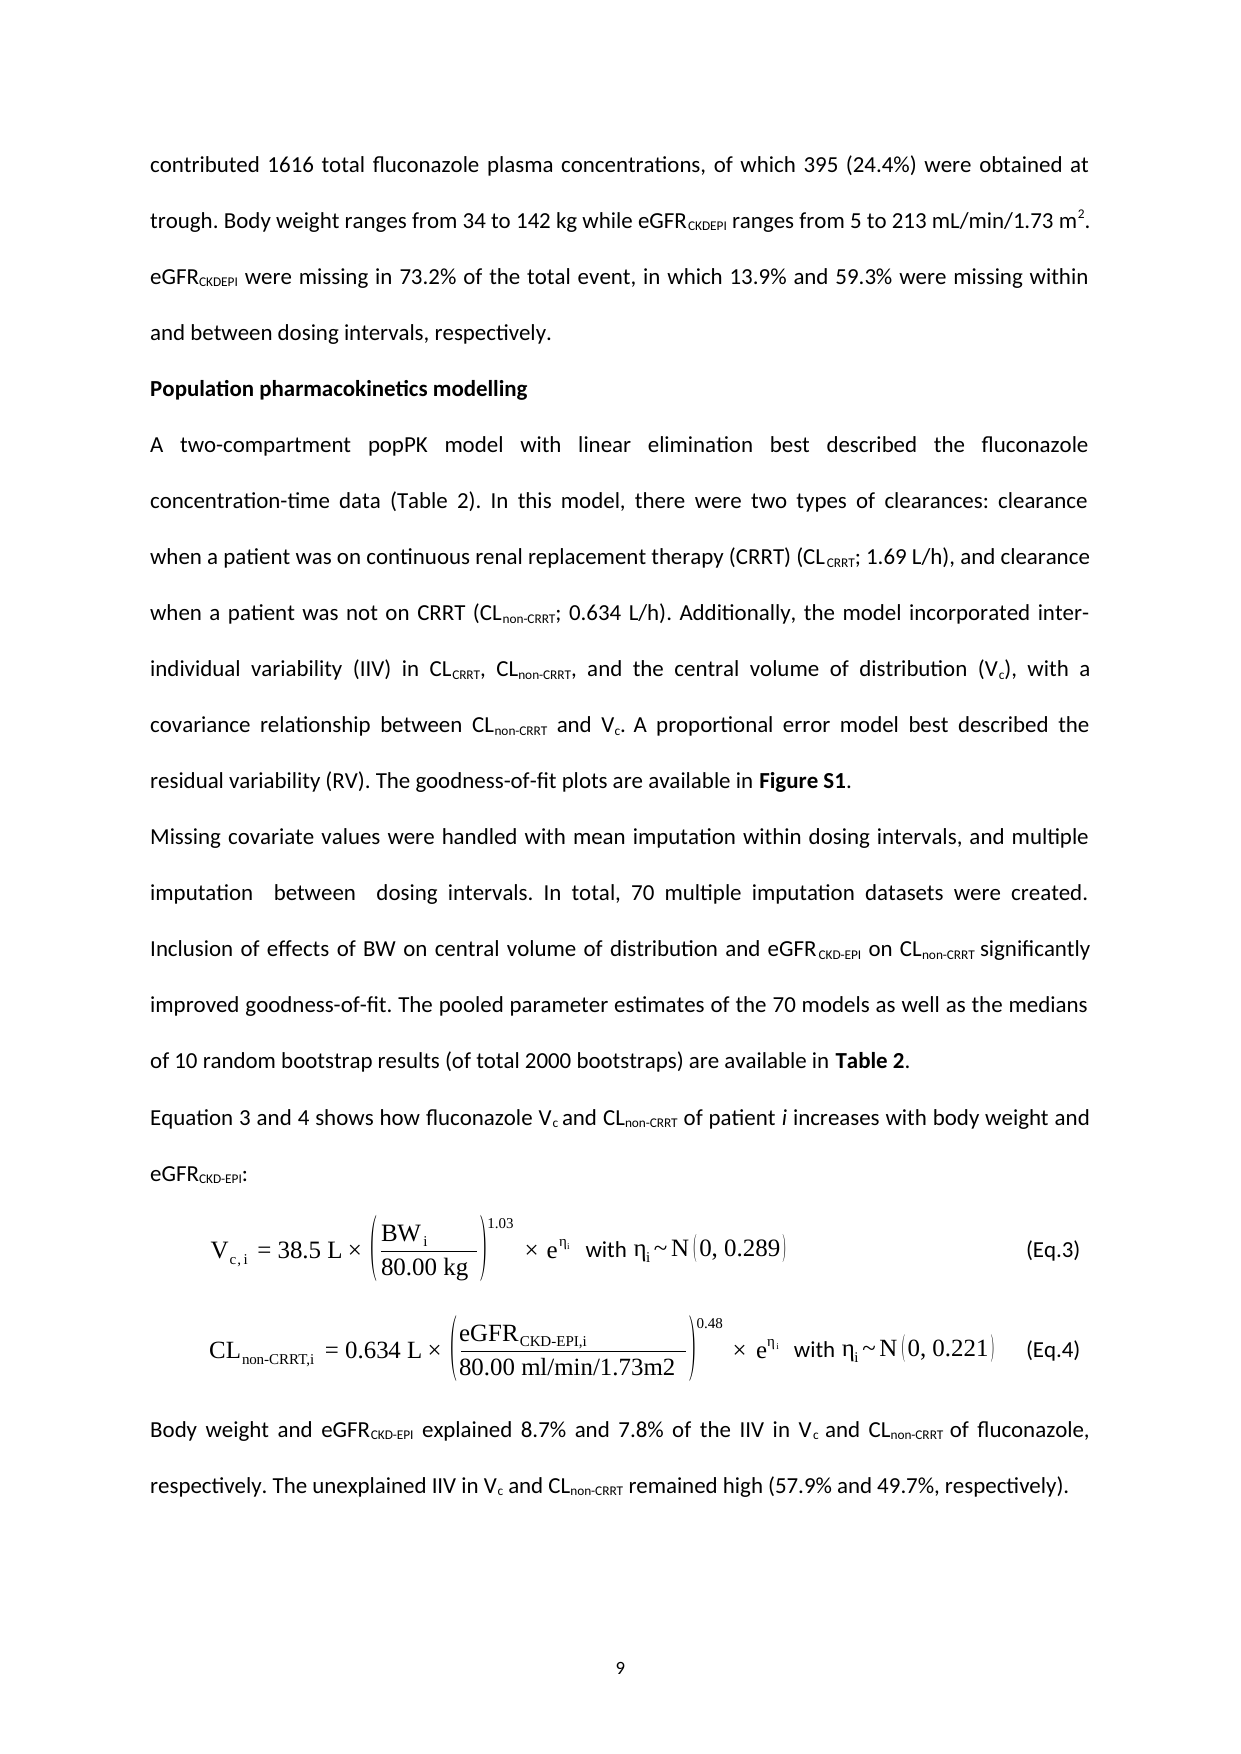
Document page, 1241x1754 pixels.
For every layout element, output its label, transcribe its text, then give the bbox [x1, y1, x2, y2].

text Missing covariate values were handled with mean imputation within dosing intervals, and multiple imputation between dosing intervals. In total, 70 multiple imputation datasets were created. Inclusion of effects of BW on central volume of distribution and eGFRCKD-EPI on CLnon-CRRT significantly improved goodness-of-fit. The pooled parameter estimates of the 70 models as well as the medians of 10 random bootstrap results (of total 2000 bootstraps) are available in Table 2. [150, 822, 1090, 1075]
text Body weight and eGFRCKD-EPI explained 8.7% and 7.8% of the IIV in Vc and CLnon-CRRT of fluconazole, respectively. The unexplained IIV in Vc and CLnon-CRRT remained high (57.9% and 49.7%, respectively). [150, 1415, 1090, 1499]
text with (Eq.3) [209, 1215, 1090, 1284]
text with (Eq.4) [209, 1315, 1090, 1384]
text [150, 150, 1090, 346]
text Population pharmacokinetics modelling [150, 374, 1090, 402]
text A two-compartment popPK model with linear elimination best described the fluconazole concentration-time data (Table 2). In this model, there were two types of clearances: clearance when a patient was on continuous renal replacement therapy (CRRT) (CLCRRT; 1.69 L/h), and clearance when a patient was not on CRRT (CLnon-CRRT; 0.634 L/h). Additionally, the model incorporated inter-individual variability (IIV) in CLCRRT, CLnon-CRRT, and the central volume of distribution (Vc), with a covariance relationship between CLnon-CRRT and Vc. A proportional error model best described the residual variability (RV). The goodness-of-fit plots are available in Figure S1. [150, 430, 1090, 794]
text Equation 3 and 4 shows how fluconazole Vc and CLnon-CRRT of patient i increases with body weight and eGFRCKD-EPI: [150, 1103, 1090, 1187]
